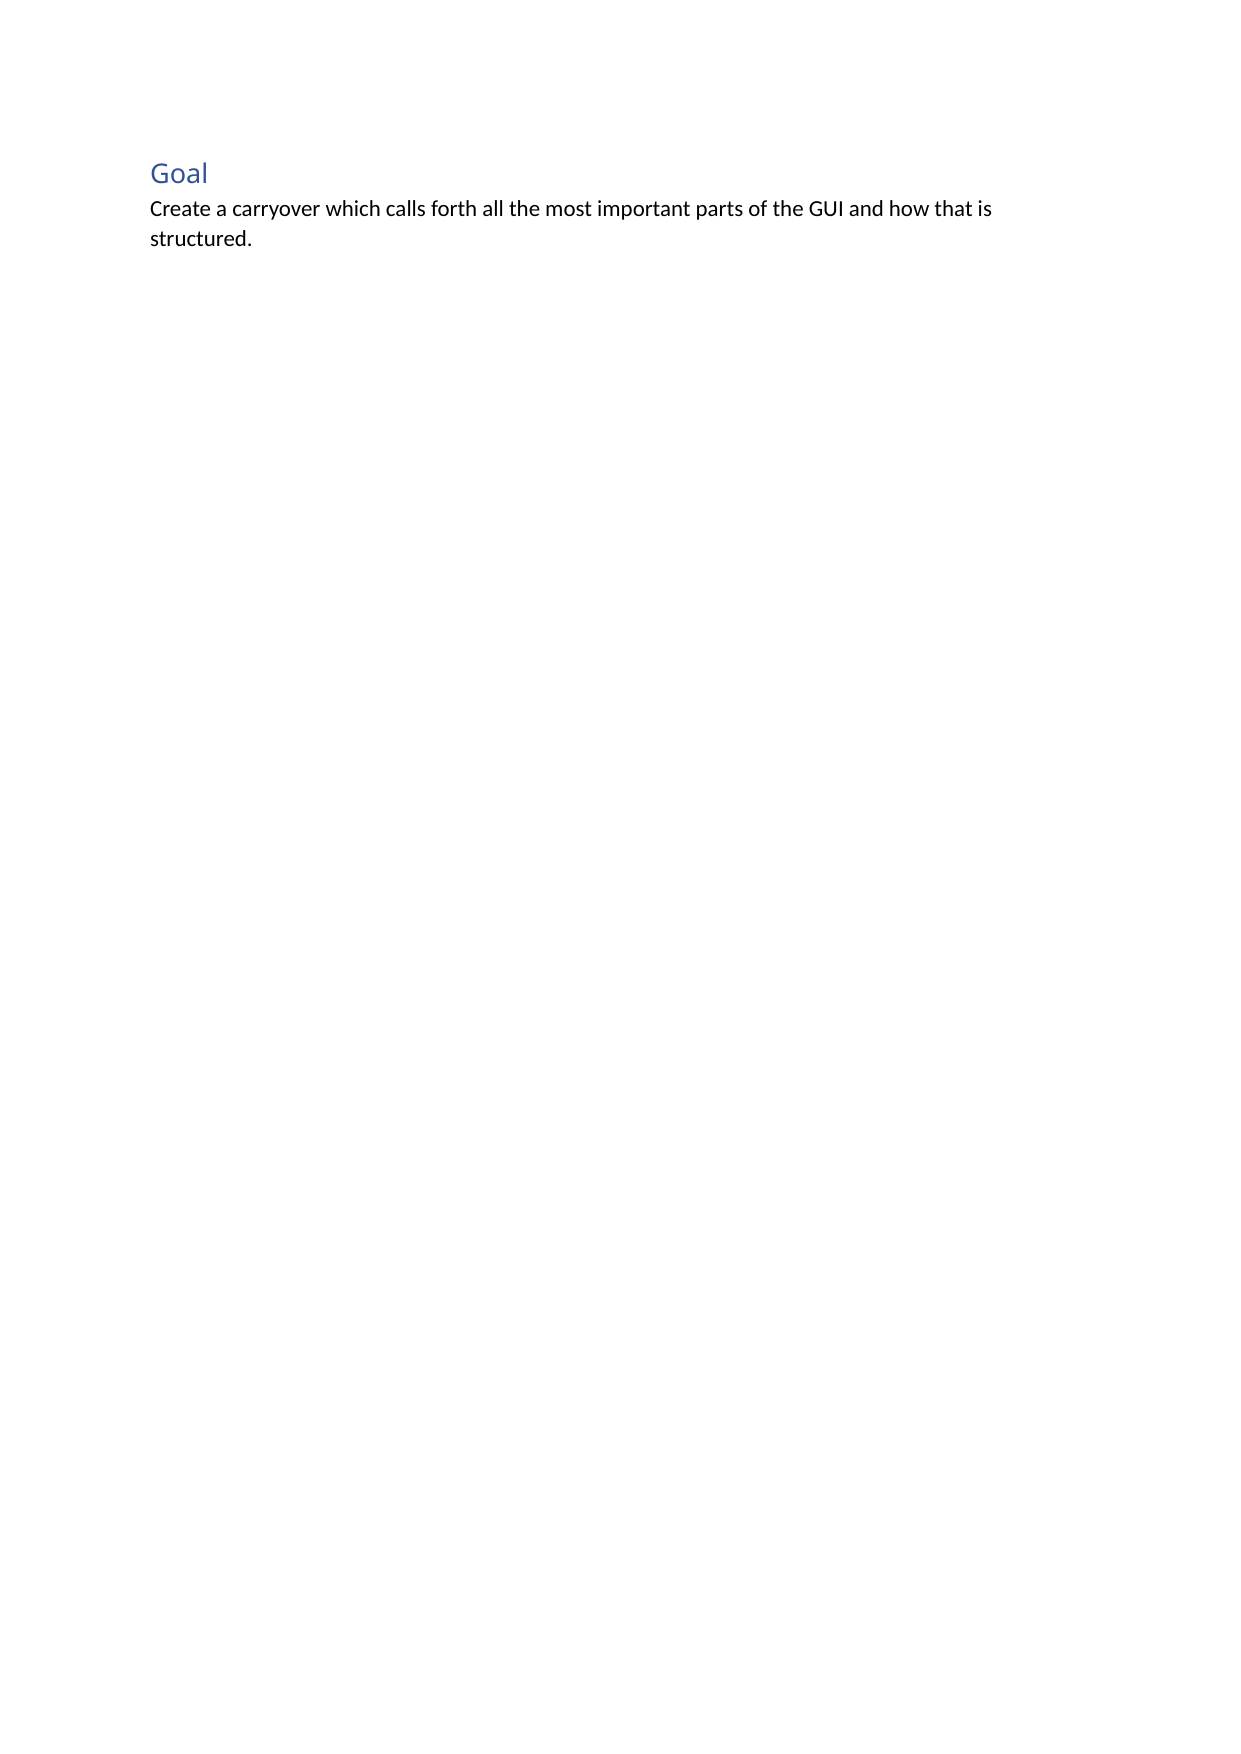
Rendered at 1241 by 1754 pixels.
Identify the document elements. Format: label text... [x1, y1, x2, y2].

text Create a carryover which calls forth all the most important parts of the GUI and how that is structured. [150, 194, 1090, 252]
subtitle Goal [150, 154, 1090, 191]
